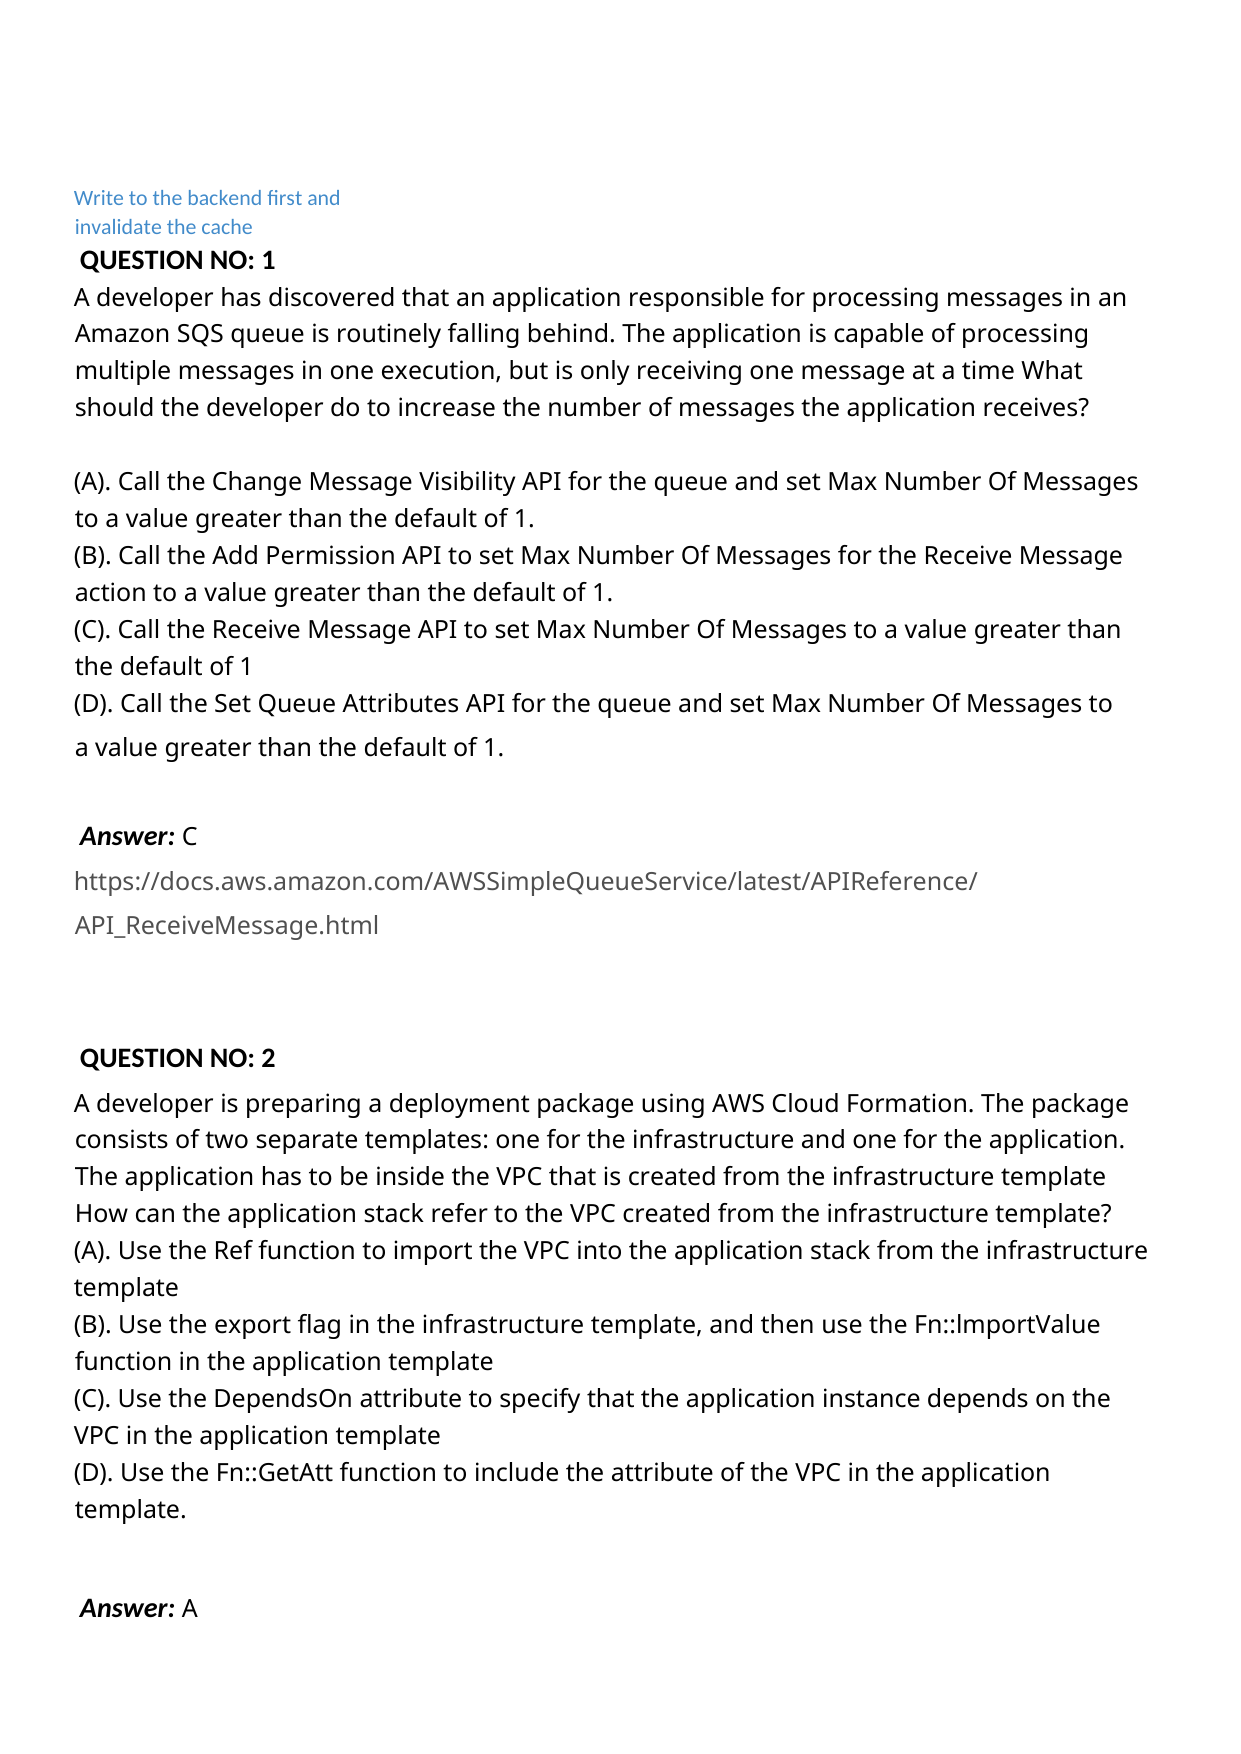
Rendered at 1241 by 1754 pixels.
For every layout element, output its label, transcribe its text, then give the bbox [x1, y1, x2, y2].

text VPC in the application template [73, 1418, 1164, 1452]
text (D). Use the Fn::GetAtt function to include the attribute of the VPC in the application template. [73, 1455, 1164, 1526]
text (A). Call the Change Message Visibility API for the queue and set Max Number Of Messages to a value greater than the default of 1. [73, 464, 1152, 534]
text QUESTION NO: 1 [73, 242, 359, 276]
text QUESTION NO: 2 [73, 1041, 1113, 1075]
text Write to the backend first and invalidate the cache [73, 184, 359, 239]
text https://docs.aws.amazon.com/AWSSimpleQueueService/latest/APIReference/API_ReceiveMessage.html [73, 863, 1113, 941]
text (D). Call the Set Queue Attributes API for the queue and set Max Number Of Messages to a value greater than the default of 1. [73, 685, 1113, 763]
text (C). Use the DependsOn attribute to specify that the application instance depends on the [73, 1381, 1164, 1415]
text (B). Call the Add Permission API to set Max Number Of Messages for the Receive Message action to a value greater than the default of 1. [73, 538, 1164, 608]
text A developer is preparing a deployment package using AWS Cloud Formation. The package consists of two separate templates: one for the infrastructure and one for the application. The application has to be inside the VPC that is created from the infrastructure template How can the application stack refer to the VPC created from the infrastructure template? [73, 1085, 1164, 1230]
text A developer has discovered that an application responsible for processing messages in an Amazon SQS queue is routinely falling behind. The application is capable of processing multiple messages in one execution, but is only receiving one message at a time What should the developer do to increase the number of messages the application receives? [73, 279, 1152, 424]
text (A). Use the Ref function to import the VPC into the application stack from the infrastructure [73, 1233, 1164, 1267]
text (B). Use the export flag in the infrastructure template, and then use the Fn::lmportValue function in the application template [73, 1307, 1164, 1378]
text Answer: A [73, 1590, 359, 1624]
text (C). Call the Receive Message API to set Max Number Of Messages to a value greater than the default of 1 [73, 611, 1164, 682]
text Answer: C [73, 818, 1113, 853]
subtitle template [73, 1270, 1164, 1304]
